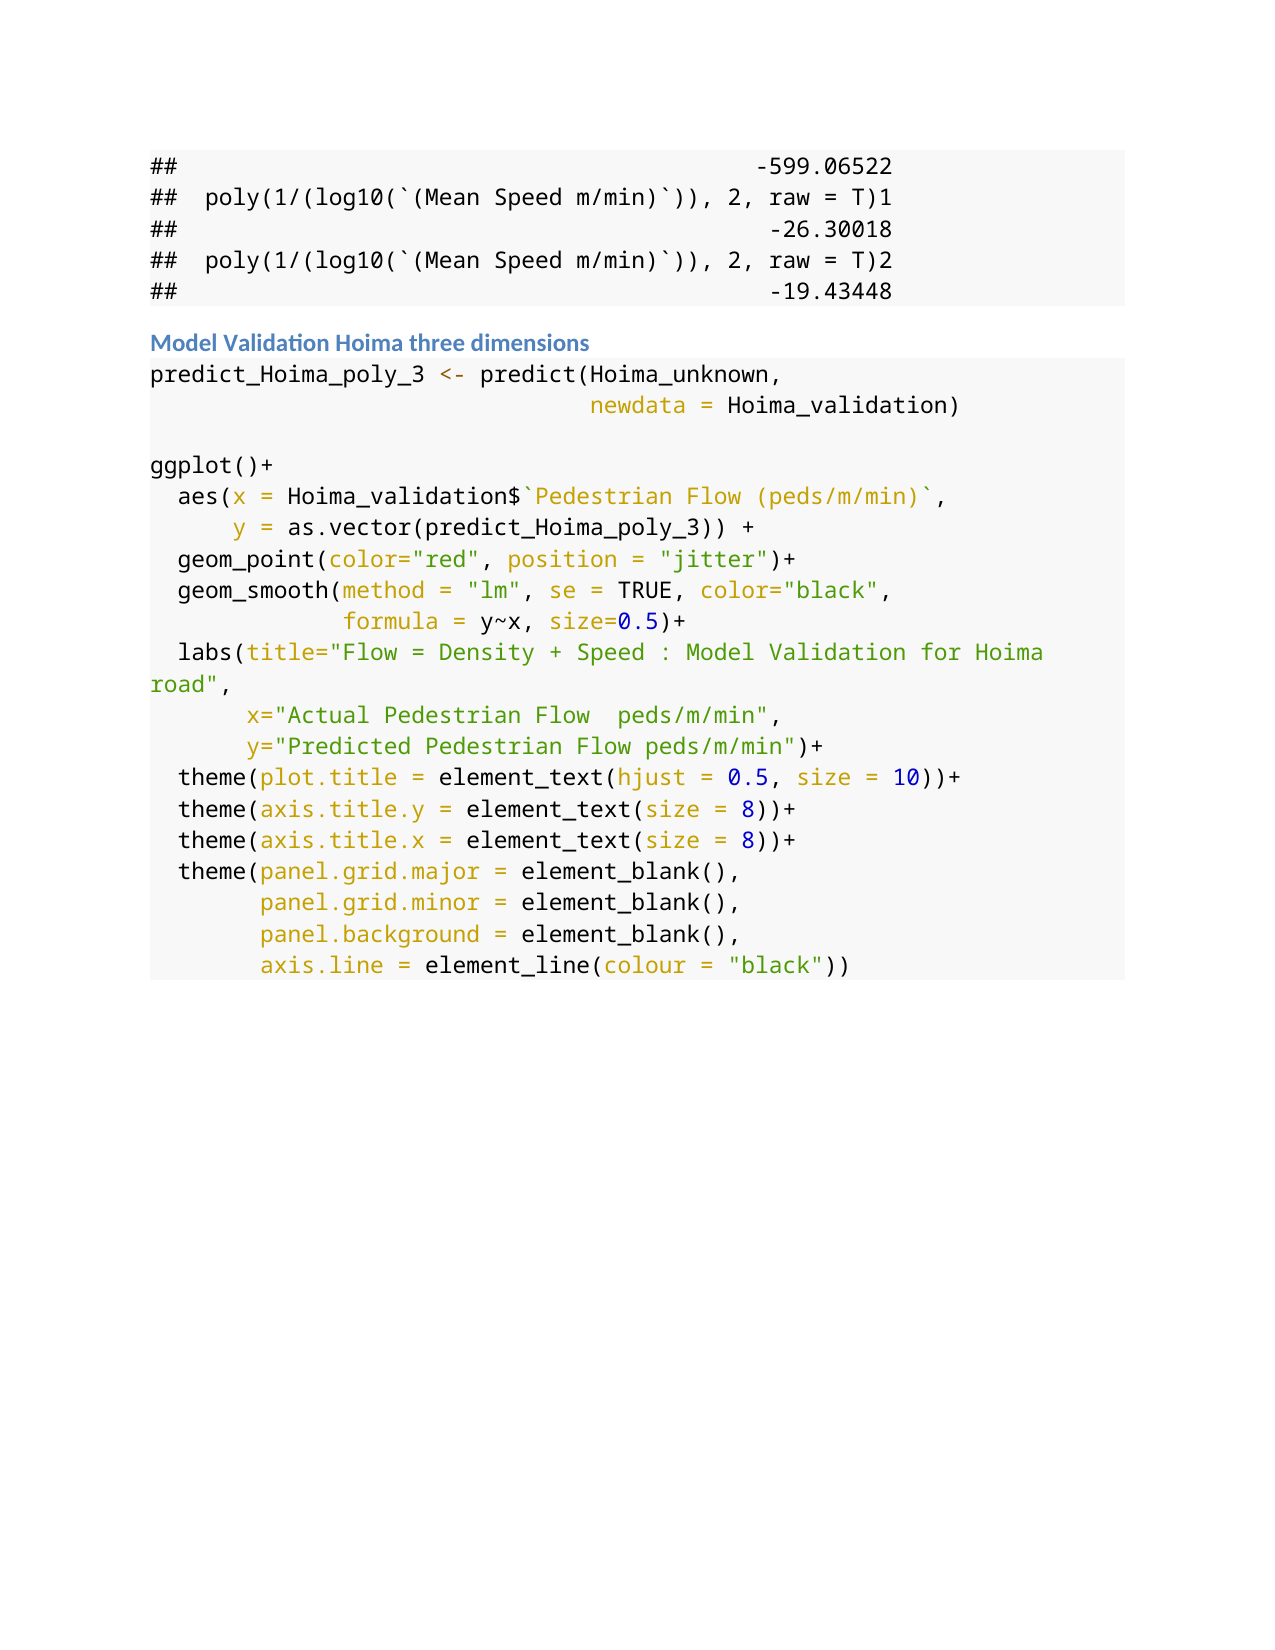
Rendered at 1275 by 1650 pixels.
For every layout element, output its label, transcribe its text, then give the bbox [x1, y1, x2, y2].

subtitle Model Validation Hoima three dimensions [150, 327, 1125, 358]
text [150, 150, 1125, 306]
text predict_Hoima_poly_3 <- predict(Hoima_unknown, newdata = Hoima_validation) ggplot()+ aes(x = Hoima_validation$`Pedestrian Flow (peds/m/min)`, y = as.vector(predict_Hoima_poly_3)) + geom_point(color="red", position = "jitter")+ geom_smooth(method = "lm", se = TRUE, color="black", formula = y~x, size=0.5)+ labs(title="Flow = Density + Speed : Model Validation for Hoima road", x="Actual Pedestrian Flow peds/m/min", y="Predicted Pedestrian Flow peds/m/min")+ theme(plot.title = element_text(hjust = 0.5, size = 10))+ theme(axis.title.y = element_text(size = 8))+ theme(axis.title.x = element_text(size = 8))+ theme(panel.grid.major = element_blank(), panel.grid.minor = element_blank(), panel.background = element_blank(), axis.line = element_line(colour = "black")) [150, 358, 1125, 980]
